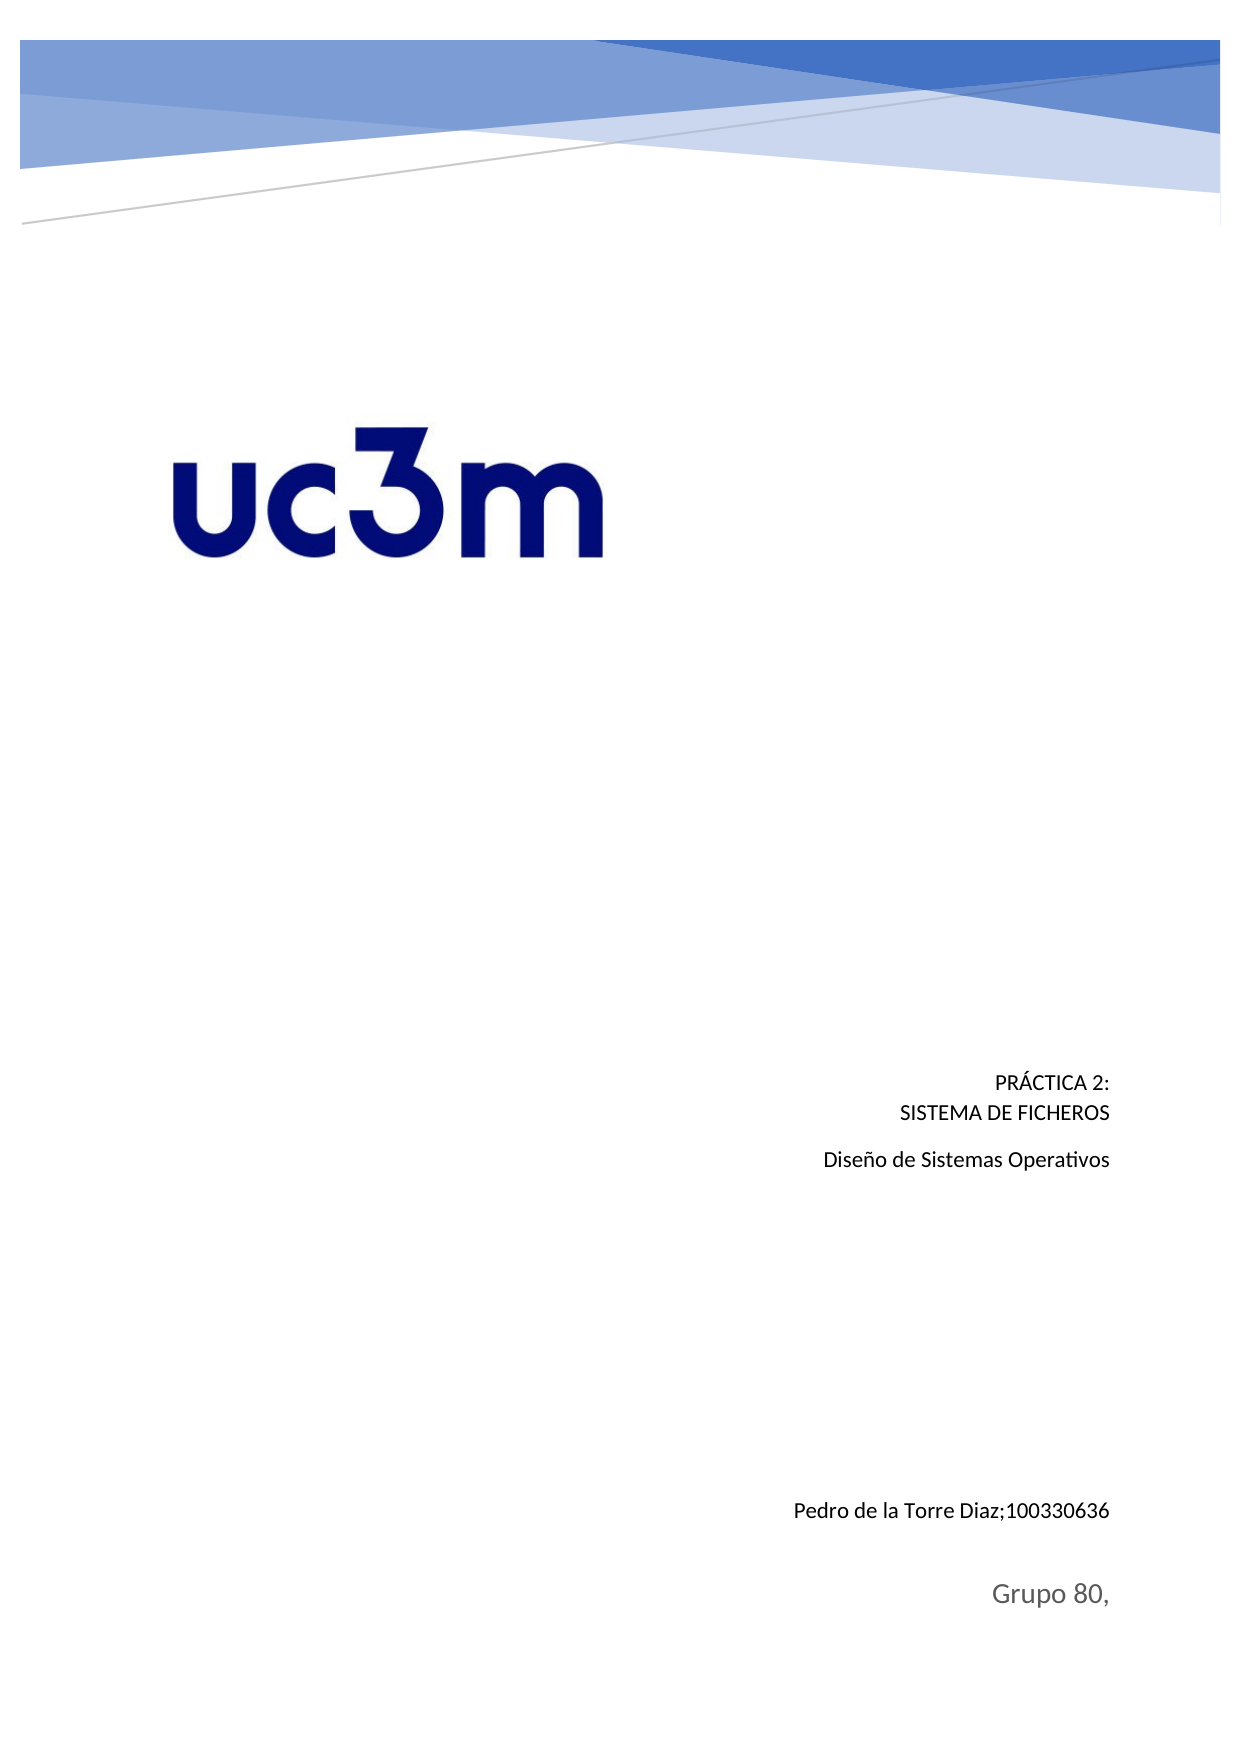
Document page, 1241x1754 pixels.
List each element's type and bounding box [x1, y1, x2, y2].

picture [20, 40, 1221, 240]
picture [136, 252, 641, 756]
